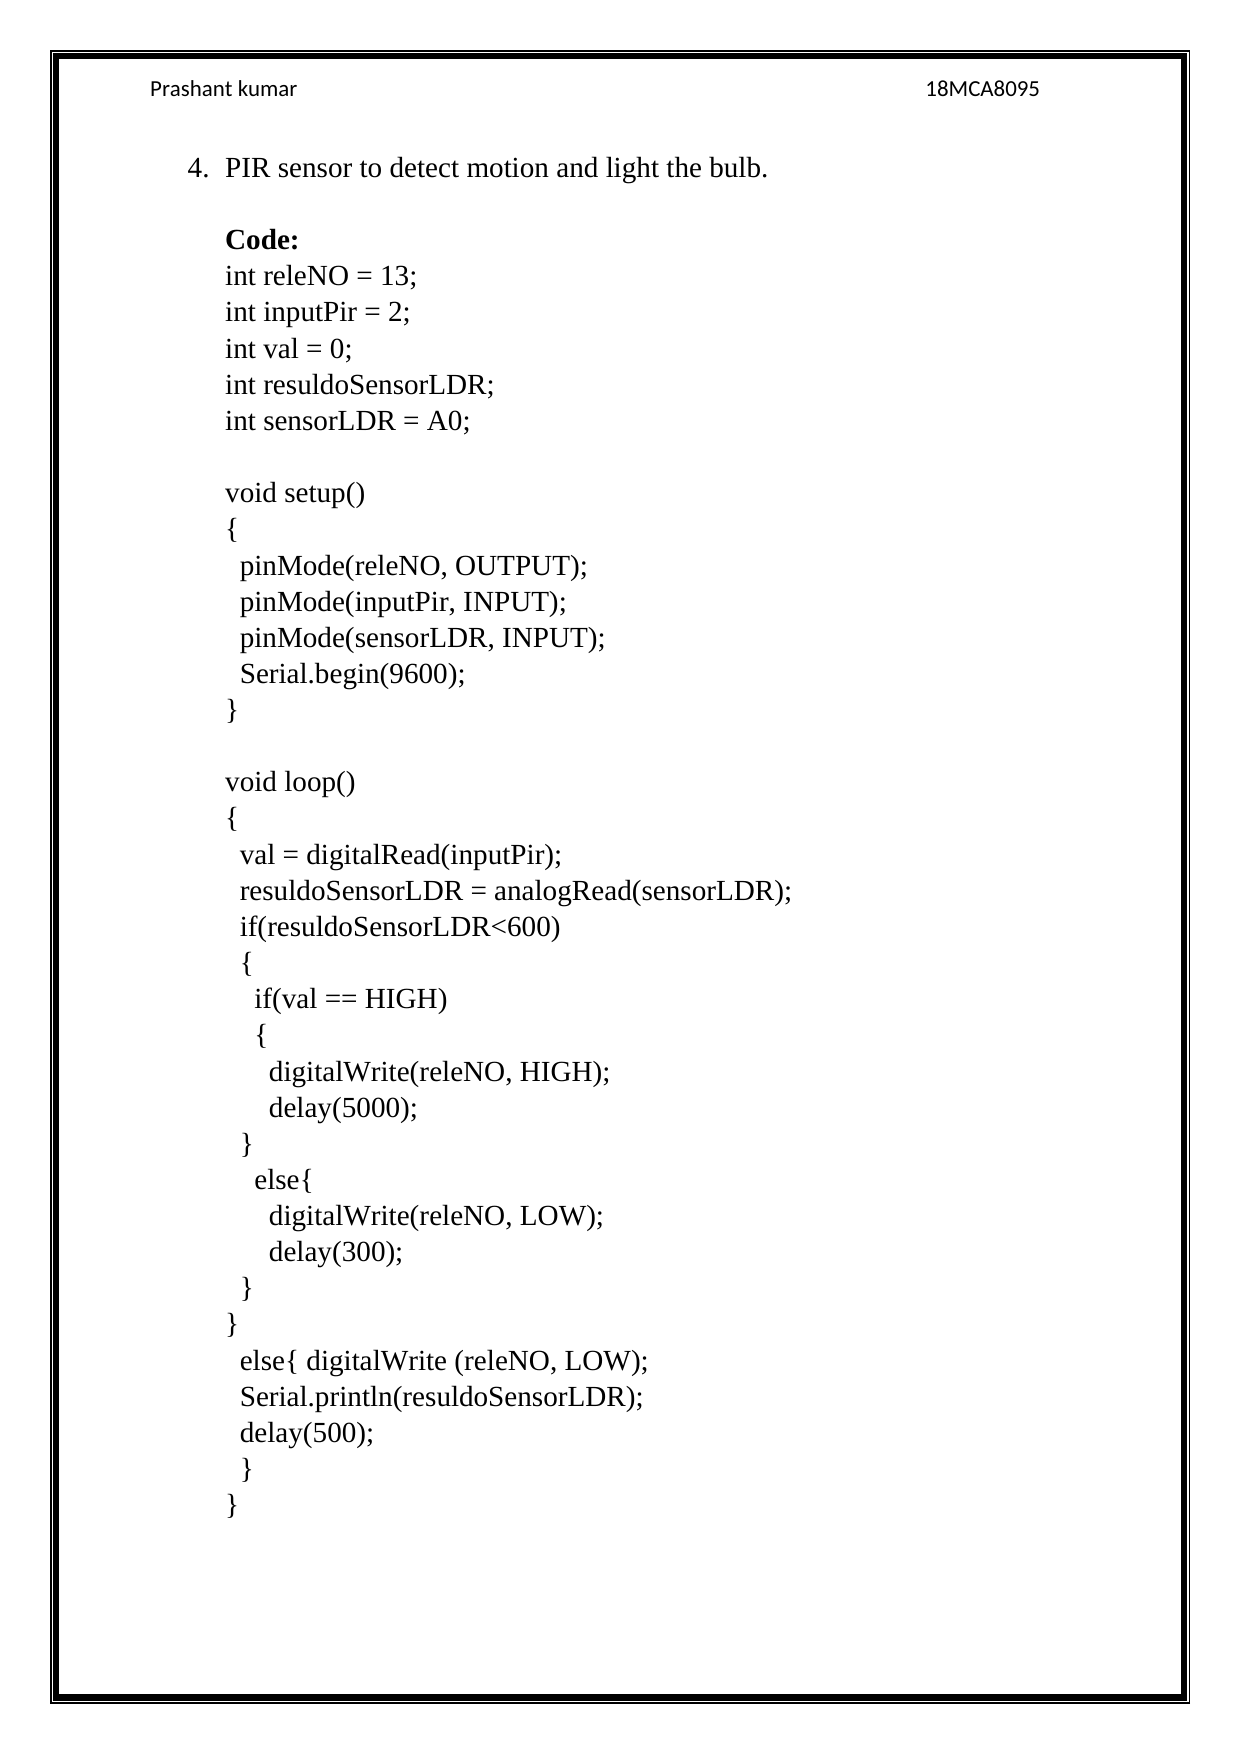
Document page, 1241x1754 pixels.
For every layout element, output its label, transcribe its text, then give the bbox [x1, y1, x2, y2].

list int releNO = 13; [225, 258, 1090, 292]
list void setup() [225, 475, 1090, 509]
list delay(500); [225, 1415, 1090, 1449]
list { [225, 945, 1090, 979]
list digitalWrite(releNO, HIGH); [225, 1054, 1090, 1087]
list int inputPir = 2; [225, 294, 1090, 328]
list } [225, 1487, 1090, 1521]
list } [225, 692, 1090, 726]
list { [225, 801, 1090, 834]
list pinMode(releNO, OUTPUT); [225, 548, 1090, 581]
list { [225, 1017, 1090, 1051]
list } [225, 1271, 1090, 1304]
list } [225, 1126, 1090, 1159]
list digitalWrite(releNO, LOW); [225, 1198, 1090, 1232]
list PIR sensor to detect motion and light the bulb. [187, 150, 1090, 183]
list } [225, 1307, 1090, 1340]
list Serial.begin(9600); [225, 656, 1090, 689]
list if(resuldoSensorLDR<600) [225, 909, 1090, 943]
list int resuldoSensorLDR; [225, 367, 1090, 400]
list pinMode(inputPir, INPUT); [225, 584, 1090, 617]
list Code: [225, 222, 1090, 256]
list else{ [225, 1162, 1090, 1196]
list else{ digitalWrite (releNO, LOW); [225, 1343, 1090, 1376]
list delay(5000); [225, 1090, 1090, 1123]
list if(val == HIGH) [225, 981, 1090, 1015]
list delay(300); [225, 1234, 1090, 1268]
list void loop() [225, 764, 1090, 798]
list int val = 0; [225, 331, 1090, 364]
list resuldoSensorLDR = analogRead(sensorLDR); [225, 873, 1090, 906]
list pinMode(sensorLDR, INPUT); [225, 620, 1090, 653]
list int sensorLDR = A0; [225, 403, 1090, 437]
list Serial.println(resuldoSensorLDR); [225, 1379, 1090, 1412]
list { [225, 511, 1090, 545]
list } [225, 1451, 1090, 1485]
list val = digitalRead(inputPir); [225, 837, 1090, 870]
